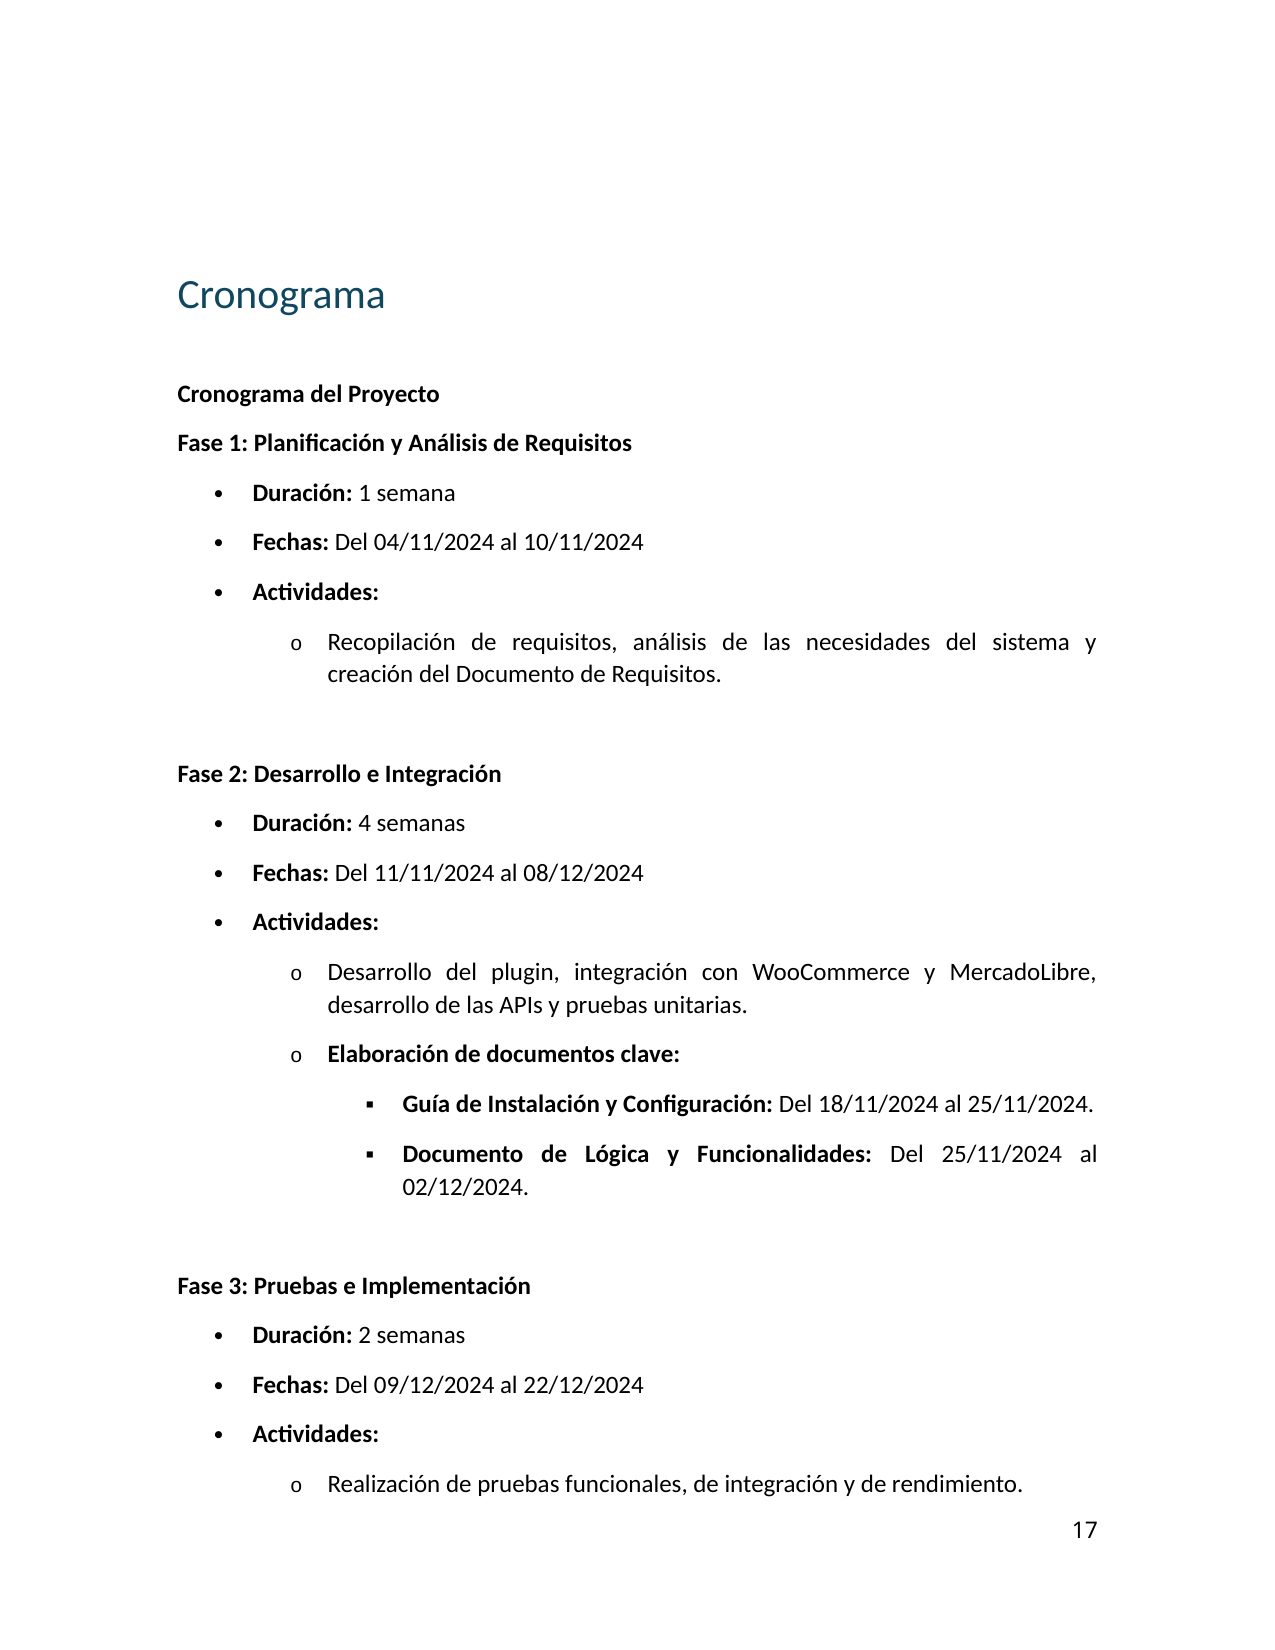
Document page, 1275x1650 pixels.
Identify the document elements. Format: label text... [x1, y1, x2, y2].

list Realización de pruebas funcionales, de integración y de rendimiento. [290, 1468, 1098, 1499]
list Fechas: Del 04/11/2024 al 10/11/2024 [215, 526, 1098, 557]
list Fechas: Del 09/12/2024 al 22/12/2024 [215, 1369, 1098, 1399]
list Documento de Lógica y Funcionalidades: Del 25/11/2024 al 02/12/2024. [365, 1138, 1098, 1201]
subtitle Cronograma [177, 268, 1098, 318]
list Elaboración de documentos clave: [290, 1038, 1098, 1069]
list Actividades: [215, 1418, 1098, 1449]
list Actividades: [215, 576, 1098, 607]
text Fase 2: Desarrollo e Integración [177, 758, 1098, 788]
text Fase 3: Pruebas e Implementación [177, 1270, 1098, 1300]
list Actividades: [215, 906, 1098, 937]
list Desarrollo del plugin, integración con WooCommerce y MercadoLibre, desarrollo de las APIs y pruebas unitarias. [290, 956, 1098, 1019]
list Fechas: Del 11/11/2024 al 08/12/2024 [215, 857, 1098, 887]
list Guía de Instalación y Configuración: Del 18/11/2024 al 25/11/2024. [365, 1088, 1098, 1119]
list Duración: 1 semana [215, 477, 1098, 507]
list Recopilación de requisitos, análisis de las necesidades del sistema y creación del Documento de Requisitos. [290, 626, 1098, 689]
text Fase 1: Planificación y Análisis de Requisitos [177, 427, 1098, 458]
list Duración: 2 semanas [215, 1319, 1098, 1350]
list Duración: 4 semanas [215, 807, 1098, 838]
text Cronograma del Proyecto [177, 378, 1098, 408]
